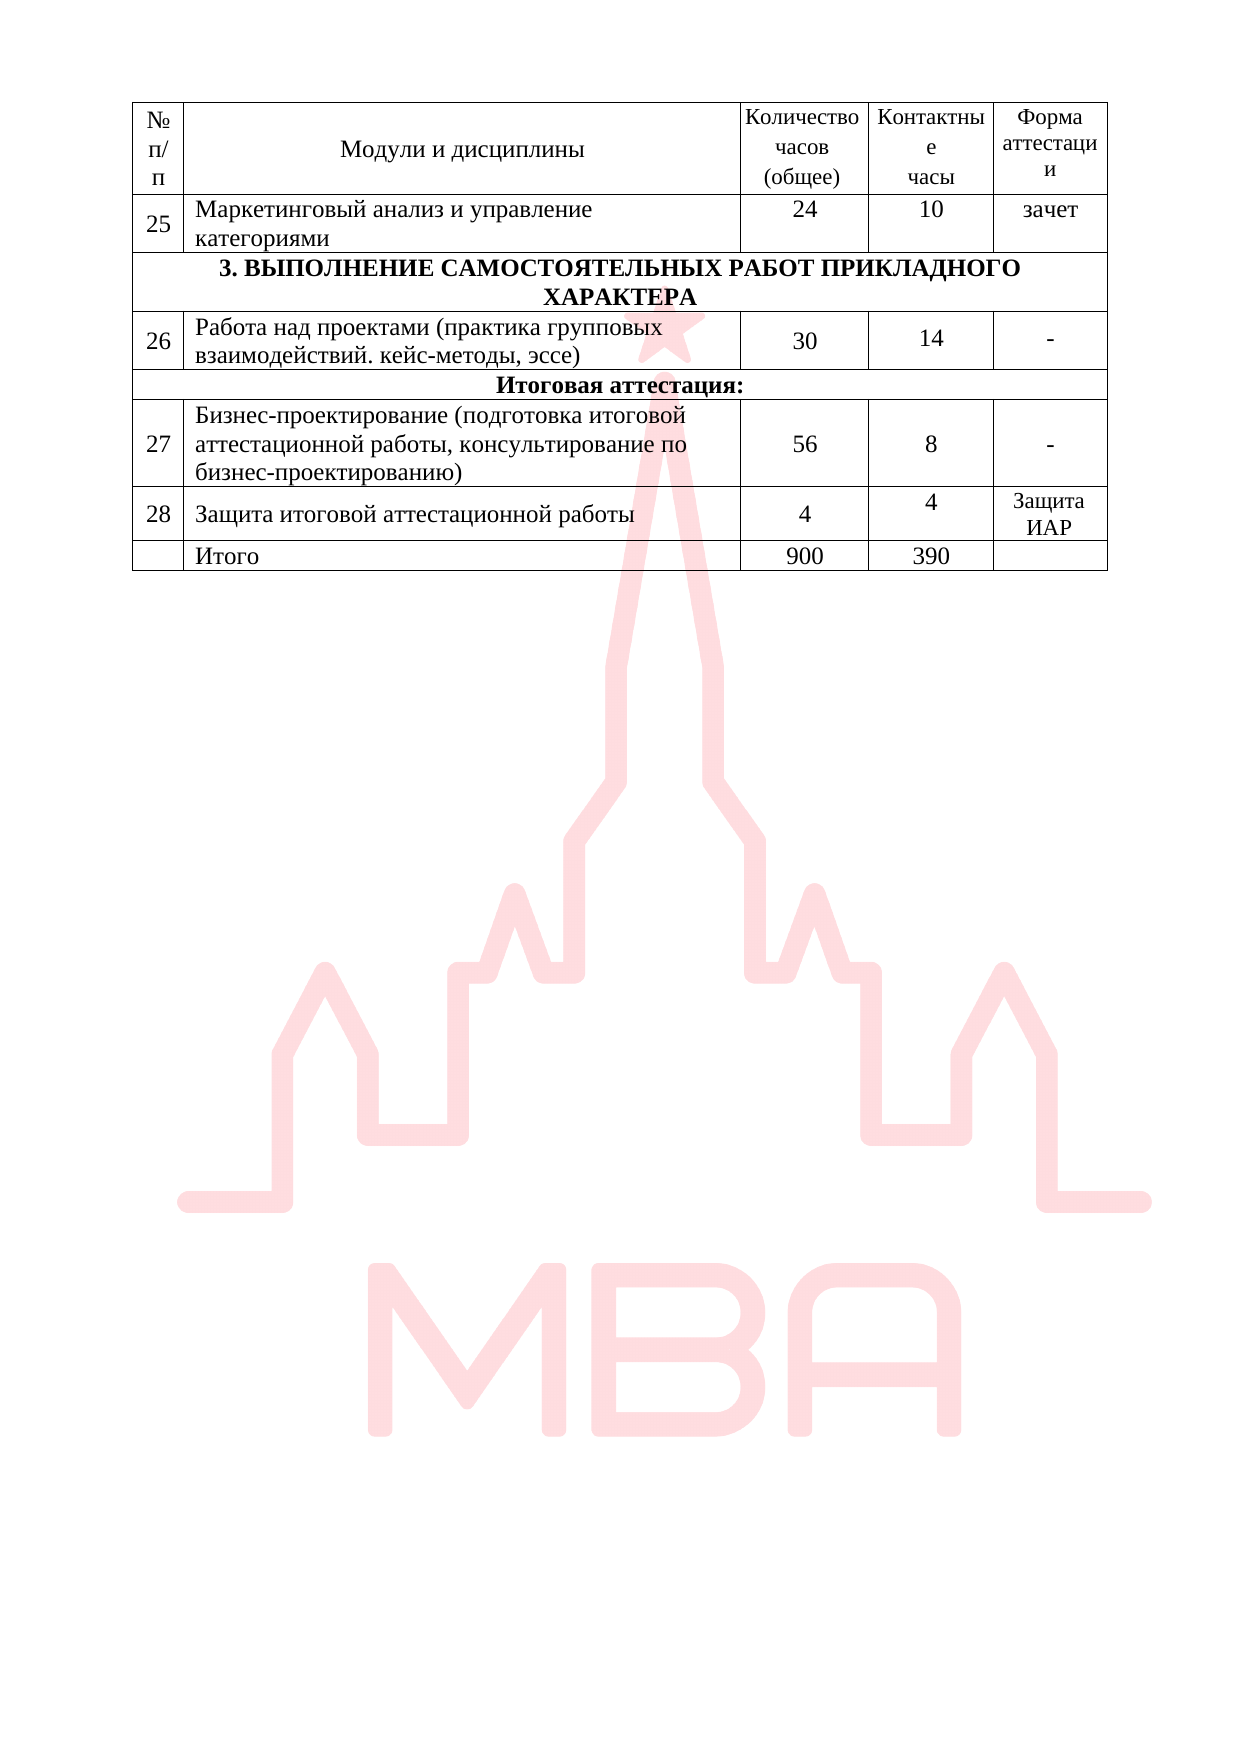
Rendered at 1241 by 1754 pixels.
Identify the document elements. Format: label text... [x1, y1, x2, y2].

table_cell 27 [133, 400, 183, 486]
table_cell [994, 541, 1107, 570]
table_cell 390 [869, 541, 993, 570]
table_header Количество часов (общее) [741, 103, 868, 193]
table_header № п/п [133, 103, 183, 193]
table_cell 14 [869, 312, 993, 369]
table_cell 56 [741, 400, 868, 486]
table_cell - [994, 312, 1107, 369]
table_cell 28 [133, 487, 183, 540]
table_cell Маркетинговый анализ и управление категориями [184, 195, 740, 252]
table_cell 4 [869, 487, 993, 540]
table_cell 24 [741, 195, 868, 252]
table_header Форма аттестации [994, 103, 1107, 193]
table_cell Итоговая аттестация: [133, 370, 1107, 399]
table_cell [133, 541, 183, 570]
table_cell 900 [741, 541, 868, 570]
table_cell 8 [869, 400, 993, 486]
table_cell 3. ВЫПОЛНЕНИЕ САМОСТОЯТЕЛЬНЫХ РАБОТ ПРИКЛАДНОГО ХАРАКТЕРА [133, 253, 1107, 311]
table_cell 25 [133, 195, 183, 252]
table_header Контактные часы [869, 103, 993, 193]
table_cell 10 [869, 195, 993, 252]
table_cell зачет [994, 195, 1107, 252]
table_cell 30 [741, 312, 868, 369]
table_cell Защита ИАР [994, 487, 1107, 540]
table_cell 4 [741, 487, 868, 540]
table_cell Итого [184, 541, 740, 570]
table_cell 26 [133, 312, 183, 369]
table_cell - [994, 400, 1107, 486]
table_cell Бизнес-проектирование (подготовка итоговой аттестационной работы, консультирование по бизнес-проектированию) [184, 400, 740, 486]
table_cell Защита итоговой аттестационной работы [184, 487, 740, 540]
table_cell Работа над проектами (практика групповых взаимодействий. кейс-методы, эссе) [184, 312, 740, 369]
table_header Модули и дисциплины [184, 103, 740, 193]
